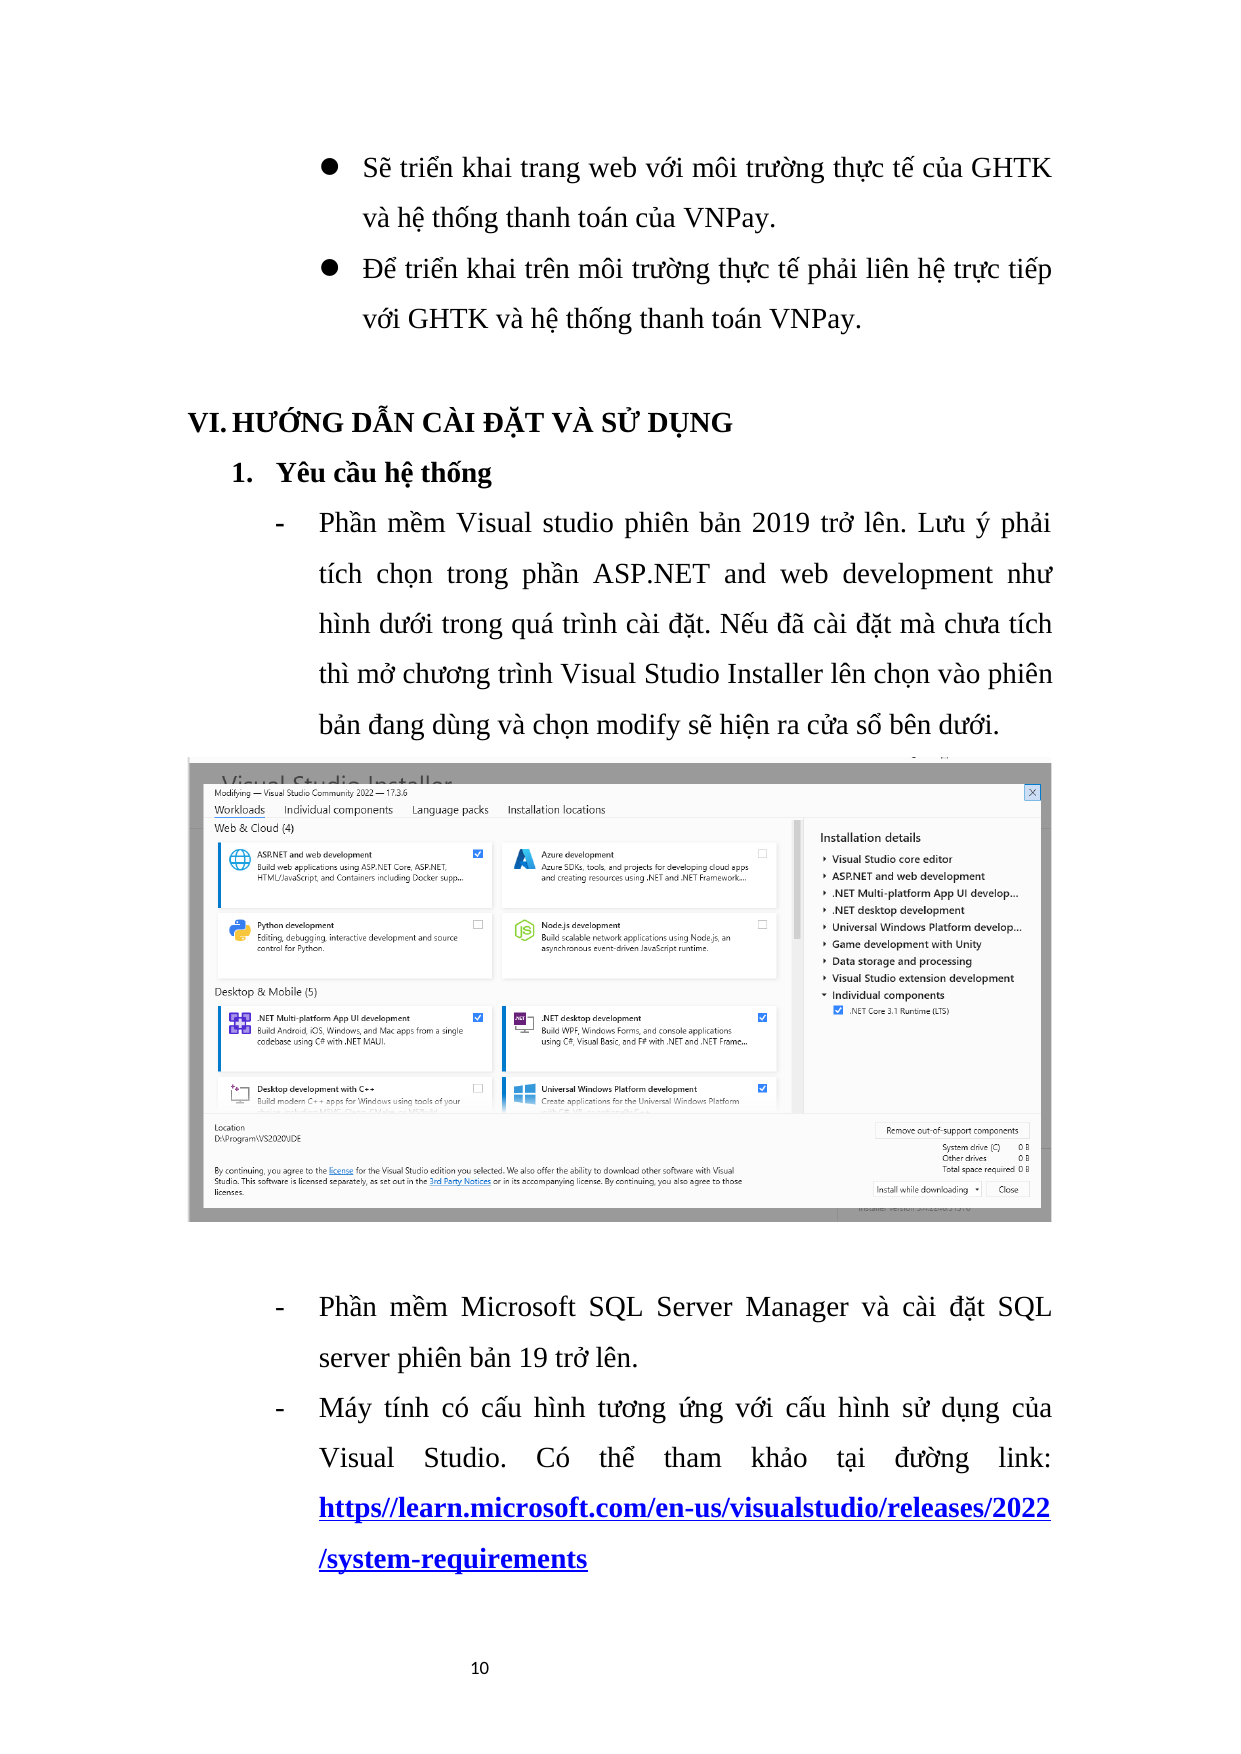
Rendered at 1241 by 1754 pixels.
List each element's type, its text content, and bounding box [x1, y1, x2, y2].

list Máy tính có cấu hình tương ứng với cấu hình sử dụng của Visual Studio. Có thể tham khảo tại đường link: https//learn.microsoft.com/en-us/visualstudio/releases/2022/system-requirements [275, 1390, 1053, 1574]
list Sẽ triển khai trang web với môi trường thực tế của GHTK và hệ thống thanh toán của VNPay. [319, 150, 1053, 234]
list Yêu cầu hệ thống [231, 455, 1053, 489]
list HƯỚNG DẪN CÀI ĐẶT VÀ SỬ DỤNG [187, 405, 1053, 438]
list Để triển khai trên môi trường thực tế phải liên hệ trực tiếp với GHTK và hệ thống thanh toán VNPay. [319, 251, 1053, 335]
list Phần mềm Visual studio phiên bản 2019 trở lên. Lưu ý phải tích chọn trong phần ASP.NET and web development như hình dưới trong quá trình cài đặt. Nếu đã cài đặt mà chưa tích thì mở chương trình Visual Studio Installer lên chọn vào phiên bản đang dùng và chọn modify sẽ hiện ra cửa sổ bên dưới. [275, 506, 1053, 740]
picture [187, 757, 1052, 1222]
list Phần mềm Microsoft SQL Server Manager và cài đặt SQL server phiên bản 19 trở lên. [275, 1289, 1053, 1373]
